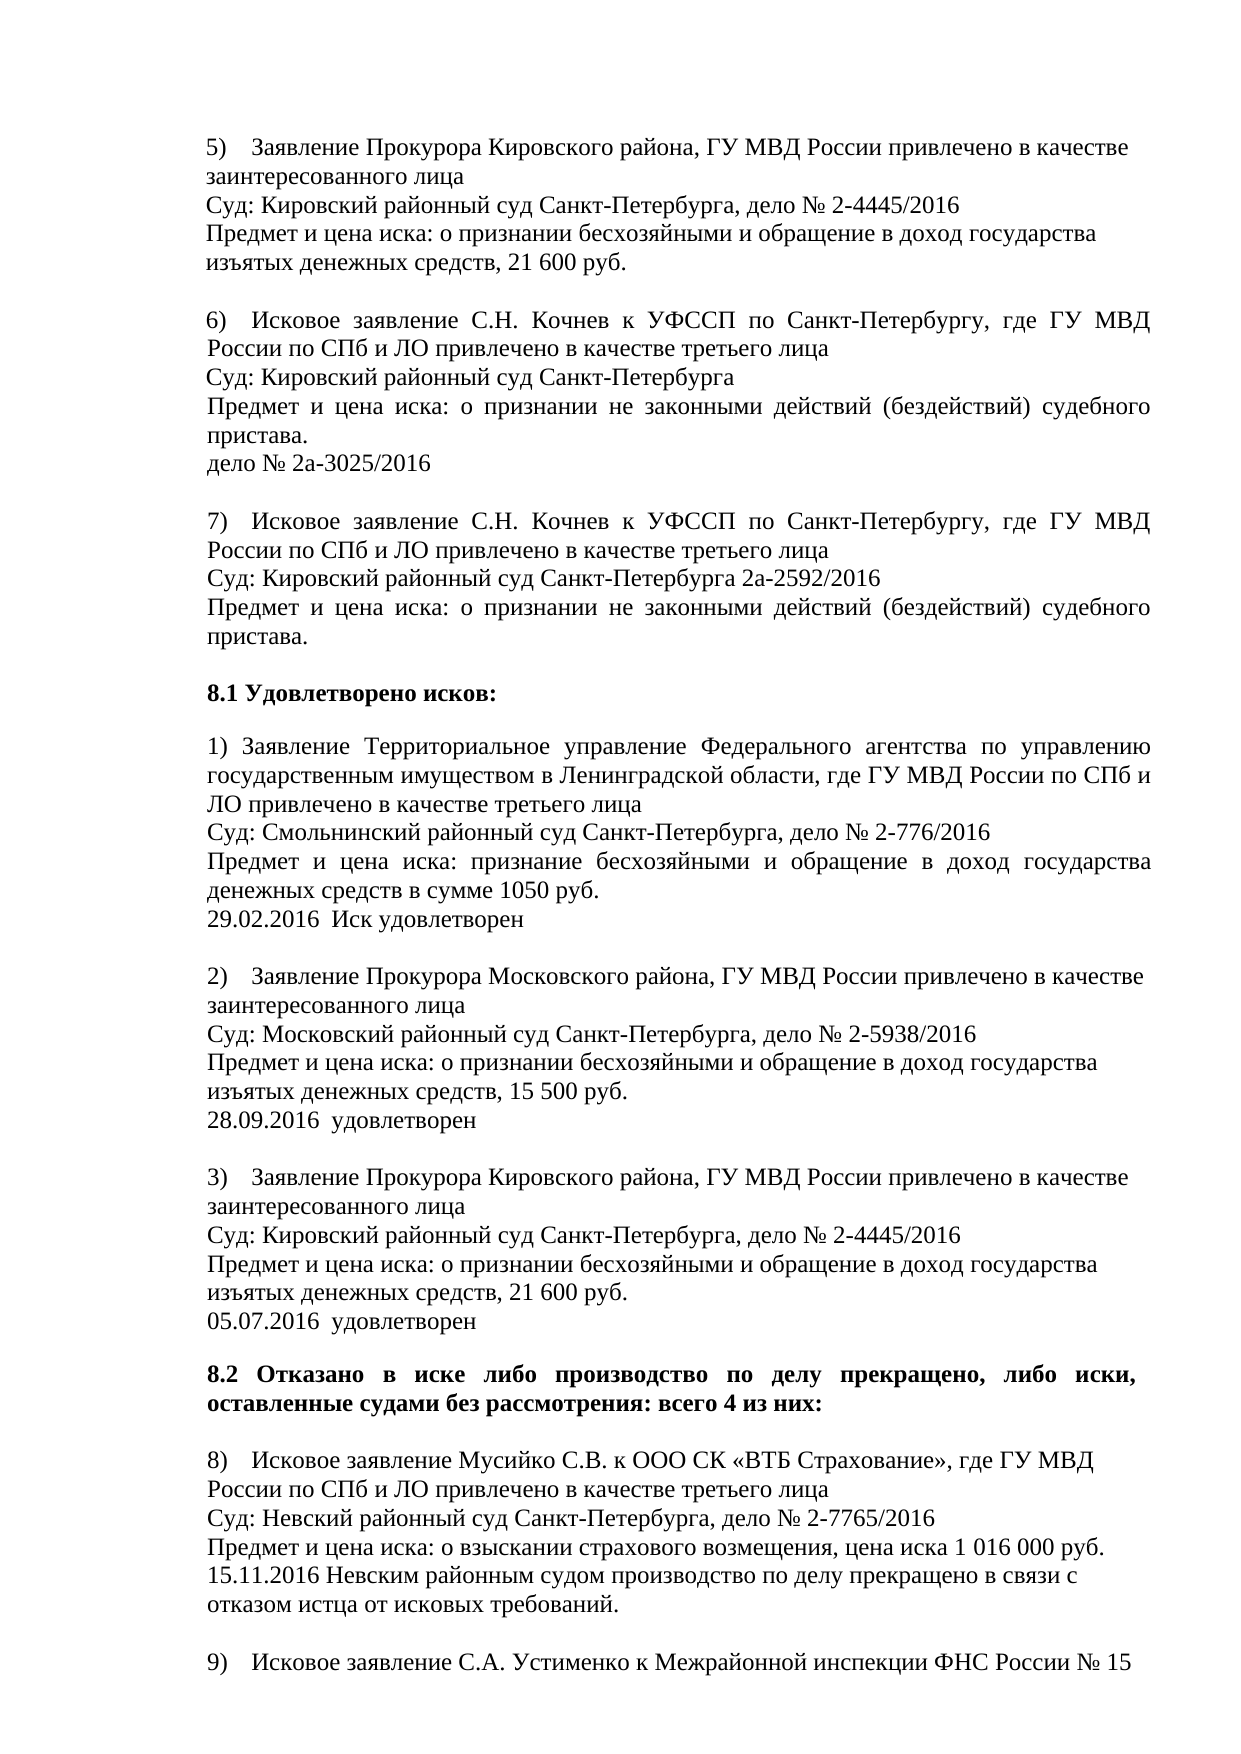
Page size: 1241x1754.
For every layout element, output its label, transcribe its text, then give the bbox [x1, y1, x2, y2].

list Исковое заявление Мусийко С.В. к ООО СК «ВТБ Страхование», где ГУ МВД [207, 1445, 1152, 1474]
list Удовлетворено исков: [207, 678, 1137, 707]
list Заявление Прокурора Московского района, ГУ МВД России привлечено в качестве [207, 961, 1152, 990]
list Предмет и цена иска: о признании не законными действий (бездействий) судебного пристава. [207, 592, 1152, 650]
list изъятых денежных средств, 15 500 руб. [177, 1076, 1152, 1105]
list изъятых денежных средств, 21 600 руб. [206, 247, 1152, 276]
list Заявление Прокурора Кировского района, ГУ МВД России привлечено в качестве [206, 132, 1152, 161]
list Исковое заявление С.А. Устименко к Межрайонной инспекции ФНС России № 15 [207, 1647, 1152, 1675]
text 8.2 Отказано в иске либо производство по делу прекращено, либо иски, оставленные судами без рассмотрения: всего 4 из них: [207, 1359, 1137, 1417]
list отказом истца от исковых требований. [177, 1589, 1137, 1618]
list Иск удовлетворен [207, 904, 1152, 932]
list Исковое заявление С.Н. Кочнев к УФССП по Санкт-Петербургу, где ГУ МВД России по СПб и ЛО привлечено в качестве третьего лица [206, 305, 1152, 362]
list 1) Заявление Территориальное управление Федерального агентства по управлению государственным имуществом в Ленинградской области, где ГУ МВД России по СПб и ЛО привлечено в качестве третьего лица [207, 731, 1152, 817]
list 15.11.2016 Невским районным судом производство по делу прекращено в связи с [177, 1560, 1137, 1589]
list Суд: Кировский районный суд Санкт-Петербурга, дело № 2-4445/2016 [206, 190, 1152, 218]
list Суд: Кировский районный суд Санкт-Петербурга 2а-2592/2016 [207, 563, 1152, 592]
list Предмет и цена иска: о взыскании страхового возмещения, цена иска 1 016 000 руб. [177, 1532, 1137, 1560]
list заинтересованного лица [207, 990, 1152, 1019]
list Предмет и цена иска: признание бесхозяйными и обращение в доход государства денежных средств в сумме 1050 руб. [207, 846, 1152, 904]
list Суд: Невский районный суд Санкт-Петербурга, дело № 2-7765/2016 [177, 1503, 1152, 1532]
list Суд: Кировский районный суд Санкт-Петербурга, дело № 2-4445/2016 [207, 1220, 1152, 1249]
list Предмет и цена иска: о признании бесхозяйными и обращение в доход государства [207, 1047, 1152, 1076]
list Суд: Кировский районный суд Санкт-Петербурга [206, 362, 1152, 391]
text дело № 2а-3025/2016 [207, 448, 1152, 477]
list Предмет и цена иска: о признании бесхозяйными и обращение в доход государства [206, 218, 1152, 247]
list Предмет и цена иска: о признании бесхозяйными и обращение в доход государства [207, 1249, 1152, 1277]
list Исковое заявление С.Н. Кочнев к УФССП по Санкт-Петербургу, где ГУ МВД России по СПб и ЛО привлечено в качестве третьего лица [207, 506, 1152, 563]
list России по СПб и ЛО привлечено в качестве третьего лица [177, 1474, 1152, 1503]
list изъятых денежных средств, 21 600 руб. [177, 1277, 1152, 1306]
list заинтересованного лица [207, 1191, 1152, 1220]
list Суд: Московский районный суд Санкт-Петербурга, дело № 2-5938/2016 [207, 1019, 1152, 1047]
list заинтересованного лица [206, 161, 1152, 190]
list удовлетворен [207, 1105, 1152, 1134]
list Заявление Прокурора Кировского района, ГУ МВД России привлечено в качестве [207, 1162, 1152, 1191]
list Предмет и цена иска: о признании не законными действий (бездействий) судебного пристава. [207, 391, 1152, 448]
list удовлетворен [207, 1306, 1152, 1335]
list Суд: Смольнинский районный суд Санкт-Петербурга, дело № 2-776/2016 [207, 817, 1152, 846]
